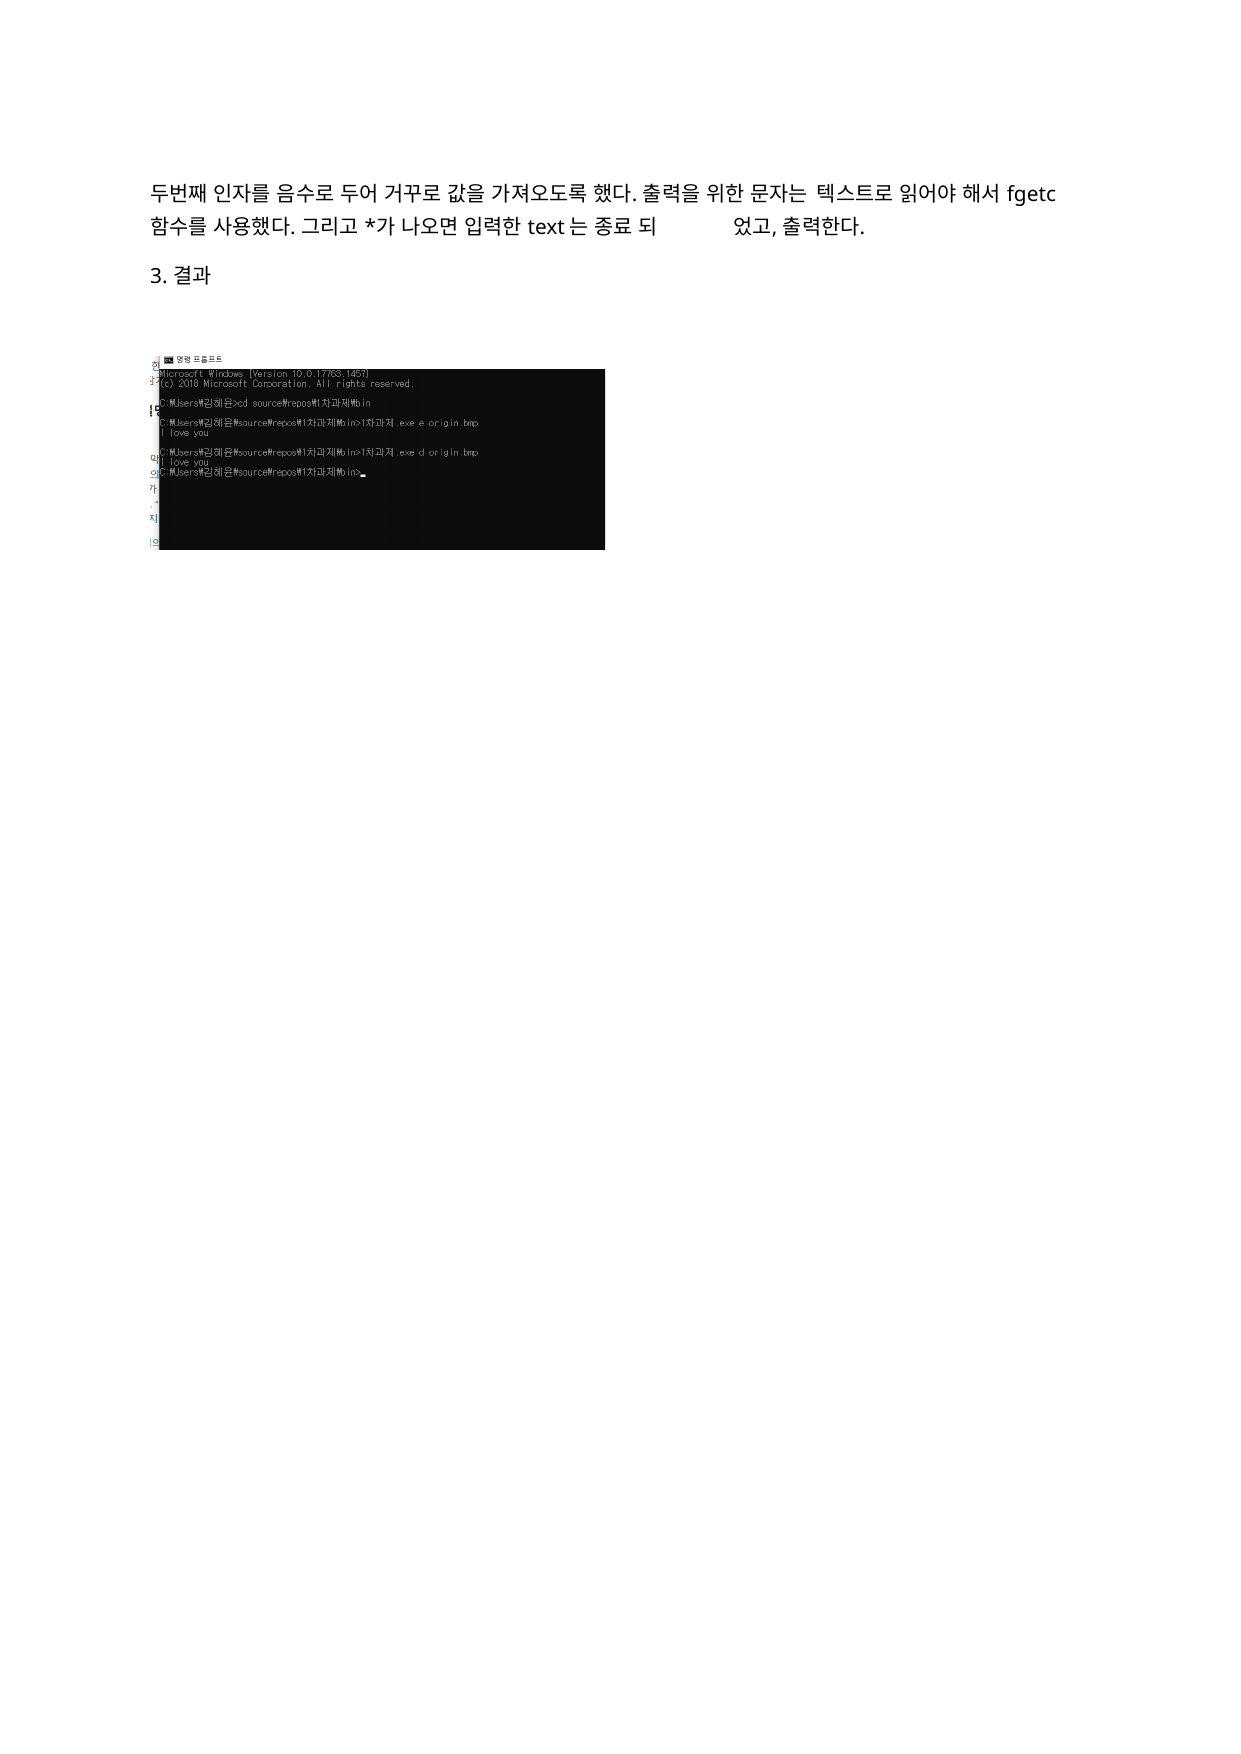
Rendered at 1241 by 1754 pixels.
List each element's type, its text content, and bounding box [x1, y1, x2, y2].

text 3. 결과 [150, 259, 1090, 289]
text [150, 177, 1090, 240]
picture [150, 356, 605, 550]
